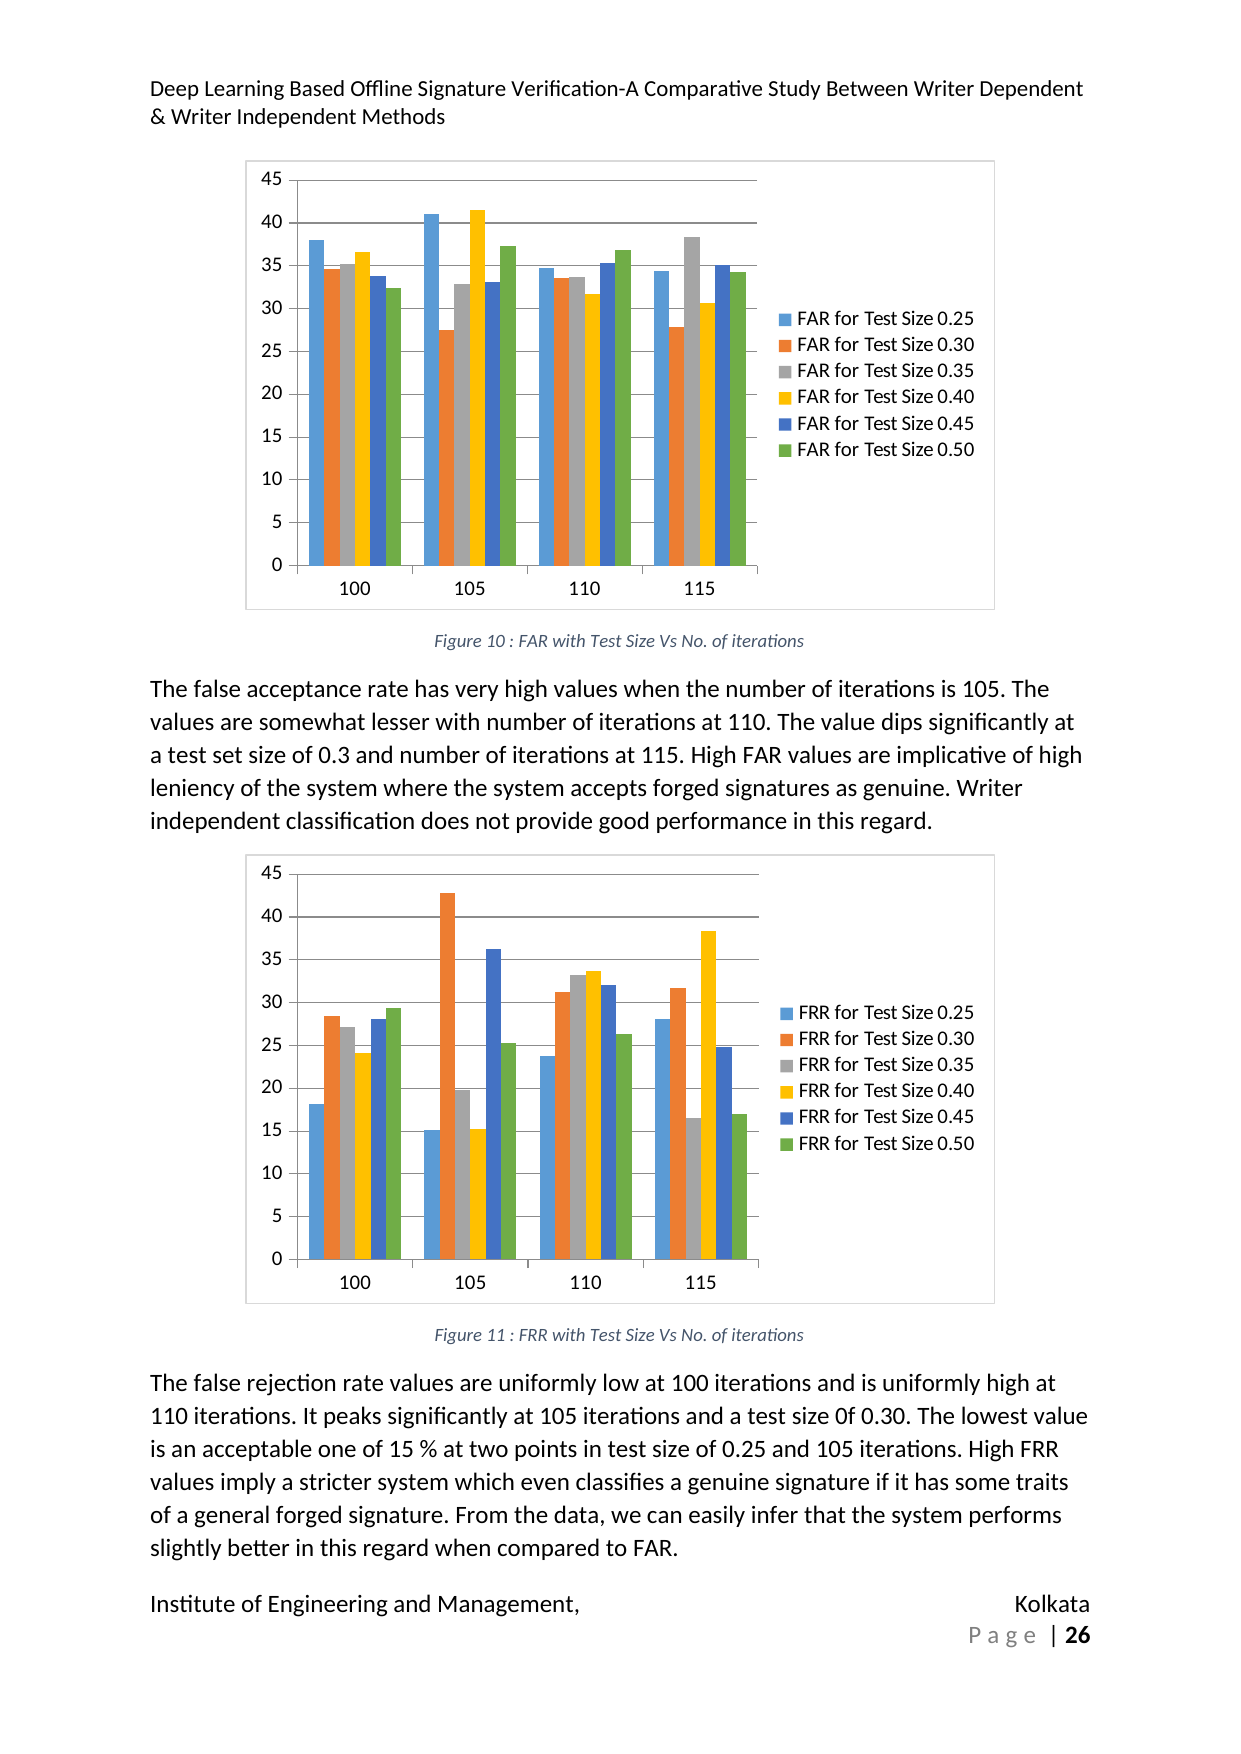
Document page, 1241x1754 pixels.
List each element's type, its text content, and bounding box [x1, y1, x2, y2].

text Figure 10 : FAR with Test Size Vs No. of iterations [150, 629, 1090, 652]
text The false acceptance rate has very high values when the number of iterations is 105. The values are somewhat lesser with number of iterations at 110. The value dips significantly at a test set size of 0.3 and number of iterations at 115. High FAR values are implicative of high leniency of the system where the system accepts forged signatures as genuine. Writer independent classification does not provide good performance in this regard. [150, 673, 1090, 835]
text Figure 11 : FRR with Test Size Vs No. of iterations [150, 1323, 1090, 1346]
text The false rejection rate values are uniformly low at 100 iterations and is uniformly high at 110 iterations. It peaks significantly at 105 iterations and a test size 0f 0.30. The lowest value is an acceptable one of 15 % at two points in test size of 0.25 and 105 iterations. High FRR values imply a stricter system which even classifies a genuine signature if it has some traits of a general forged signature. From the data, we can easily infer that the system performs slightly better in this regard when compared to FAR. [150, 1367, 1090, 1562]
